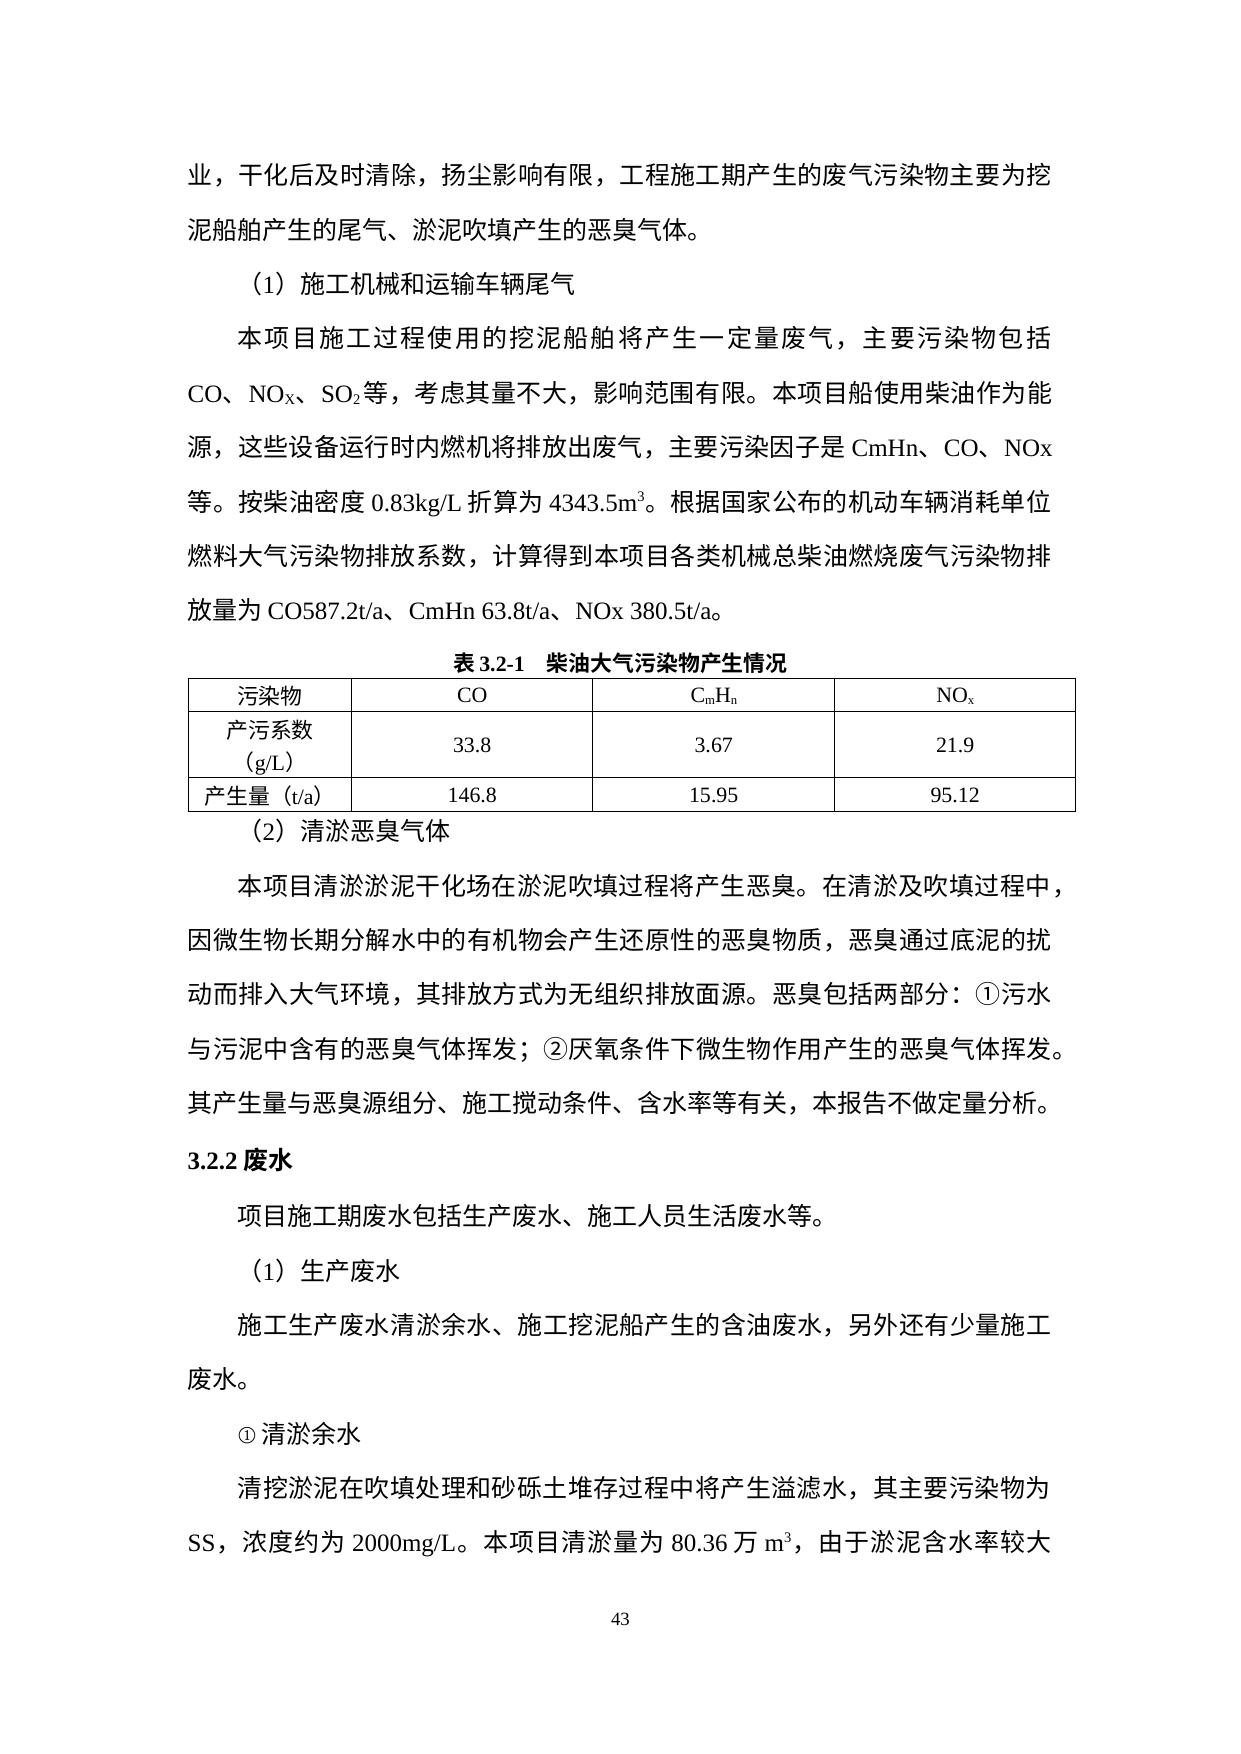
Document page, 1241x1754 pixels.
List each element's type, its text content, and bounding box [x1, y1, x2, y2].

text 本项目施工过程使用的挖泥船舶将产生一定量废气，主要污染物包括CO、NOX、SO2等，考虑其量不大，影响范围有限。本项目船使用柴油作为能源，这些设备运行时内燃机将排放出废气，主要污染因子是CmHn、CO、NOx等。按柴油密度0.83kg/L折算为4343.5m3。根据国家公布的机动车辆消耗单位燃料大气污染物排放系数，计算得到本项目各类机械总柴油燃烧废气污染物排放量为CO587.2t/a、CmHn 63.8t/a、NOx 380.5t/a。 [187, 319, 1053, 627]
table_cell 产生量（t/a） [189, 778, 351, 811]
text 本项目清淤淤泥干化场在淤泥吹填过程将产生恶臭。在清淤及吹填过程中，因微生物长期分解水中的有机物会产生还原性的恶臭物质，恶臭通过底泥的扰动而排入大气环境，其排放方式为无组织排放面源。恶臭包括两部分：①污水与污泥中含有的恶臭气体挥发；②厌氧条件下微生物作用产生的恶臭气体挥发。其产生量与恶臭源组分、施工搅动条件、含水率等有关，本报告不做定量分析。 [187, 866, 1053, 1120]
table_cell 3.67 [593, 712, 834, 777]
table_header CmHn [593, 679, 834, 711]
text （2）清淤恶臭气体 [187, 812, 1053, 848]
table_cell 21.9 [835, 712, 1075, 777]
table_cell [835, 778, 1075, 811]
text （1）生产废水 [187, 1251, 1053, 1287]
text 施工生产废水清淤余水、施工挖泥船产生的含油废水，另外还有少量施工废水。 [187, 1305, 1053, 1396]
text 表3.2-1 柴油大气污染物产生情况 [187, 645, 1053, 678]
table_header NOx [835, 679, 1075, 711]
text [187, 156, 1053, 246]
text ①清淤余水 [187, 1414, 1053, 1450]
text 项目施工期废水包括生产废水、施工人员生活废水等。 [187, 1197, 1053, 1233]
table_cell 产污系数（g/L） [189, 712, 351, 777]
text （1）施工机械和运输车辆尾气 [187, 264, 1053, 301]
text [187, 1468, 1053, 1559]
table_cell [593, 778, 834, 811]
table_header CO [352, 679, 592, 711]
table_cell 33.8 [352, 712, 592, 777]
subtitle 3.2.2 废水 [187, 1140, 1053, 1176]
table_header 污染物 [189, 679, 351, 711]
table_cell 146.8 [352, 778, 592, 811]
